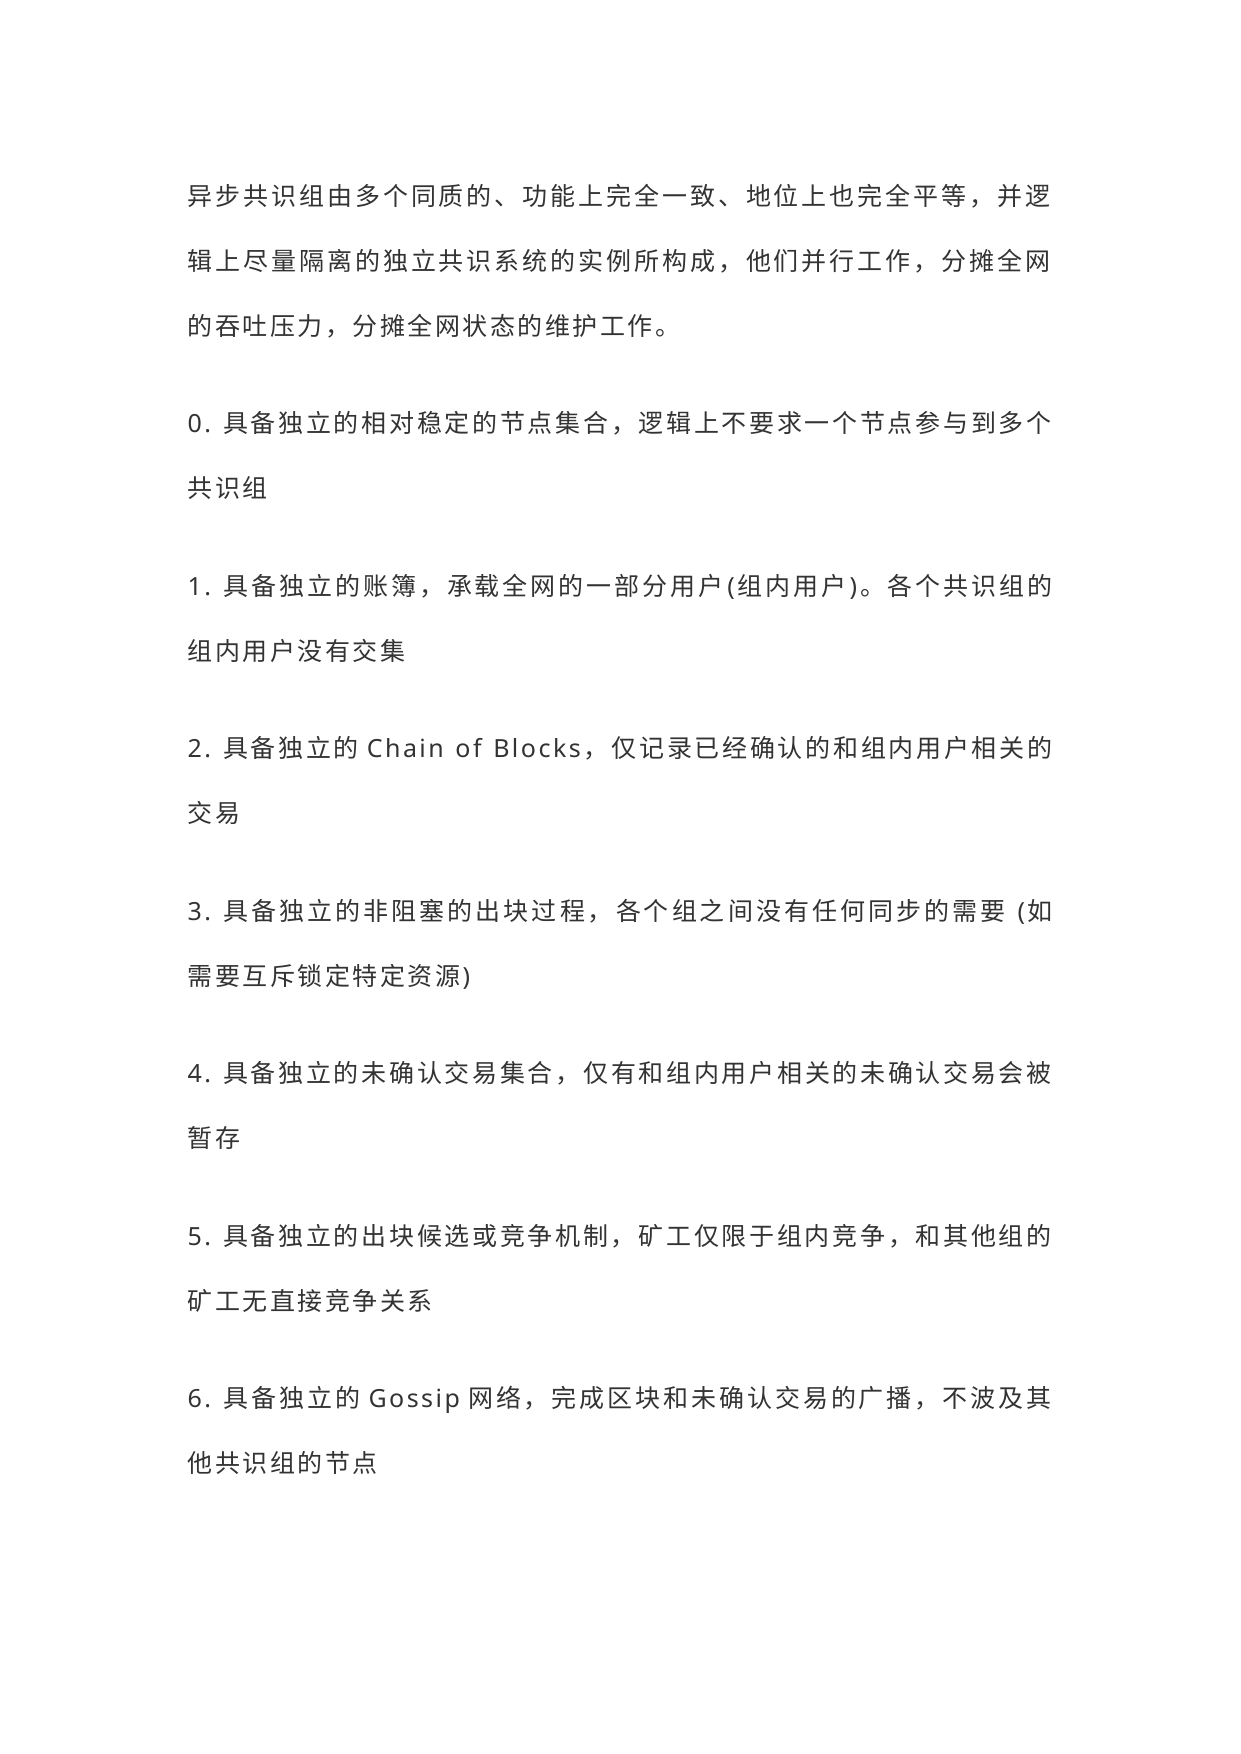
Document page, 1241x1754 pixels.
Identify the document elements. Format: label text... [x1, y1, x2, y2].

text 1. 具备独立的账簿，承载全网的一部分用户(组内用户)。各个共识组的组内用户没有交集 [187, 552, 1053, 682]
text 3. 具备独立的非阻塞的出块过程，各个组之间没有任何同步的需要 (如需要互斥锁定特定资源) [187, 877, 1053, 1007]
text 异步共识组由多个同质的、功能上完全一致、地位上也完全平等，并逻辑上尽量隔离的独立共识系统的实例所构成，他们并行工作，分摊全网的吞吐压力，分摊全网状态的维护工作。 [187, 162, 1053, 357]
text 6. 具备独立的Gossip网络，完成区块和未确认交易的广播，不波及其他共识组的节点 [187, 1364, 1053, 1494]
text 4. 具备独立的未确认交易集合，仅有和组内用户相关的未确认交易会被暂存 [187, 1039, 1053, 1169]
text 2. 具备独立的Chain of Blocks，仅记录已经确认的和组内用户相关的交易 [187, 714, 1053, 844]
text 0. 具备独立的相对稳定的节点集合，逻辑上不要求一个节点参与到多个共识组 [187, 389, 1053, 519]
text 5. 具备独立的出块候选或竞争机制，矿工仅限于组内竞争，和其他组的矿工无直接竞争关系 [187, 1202, 1053, 1332]
